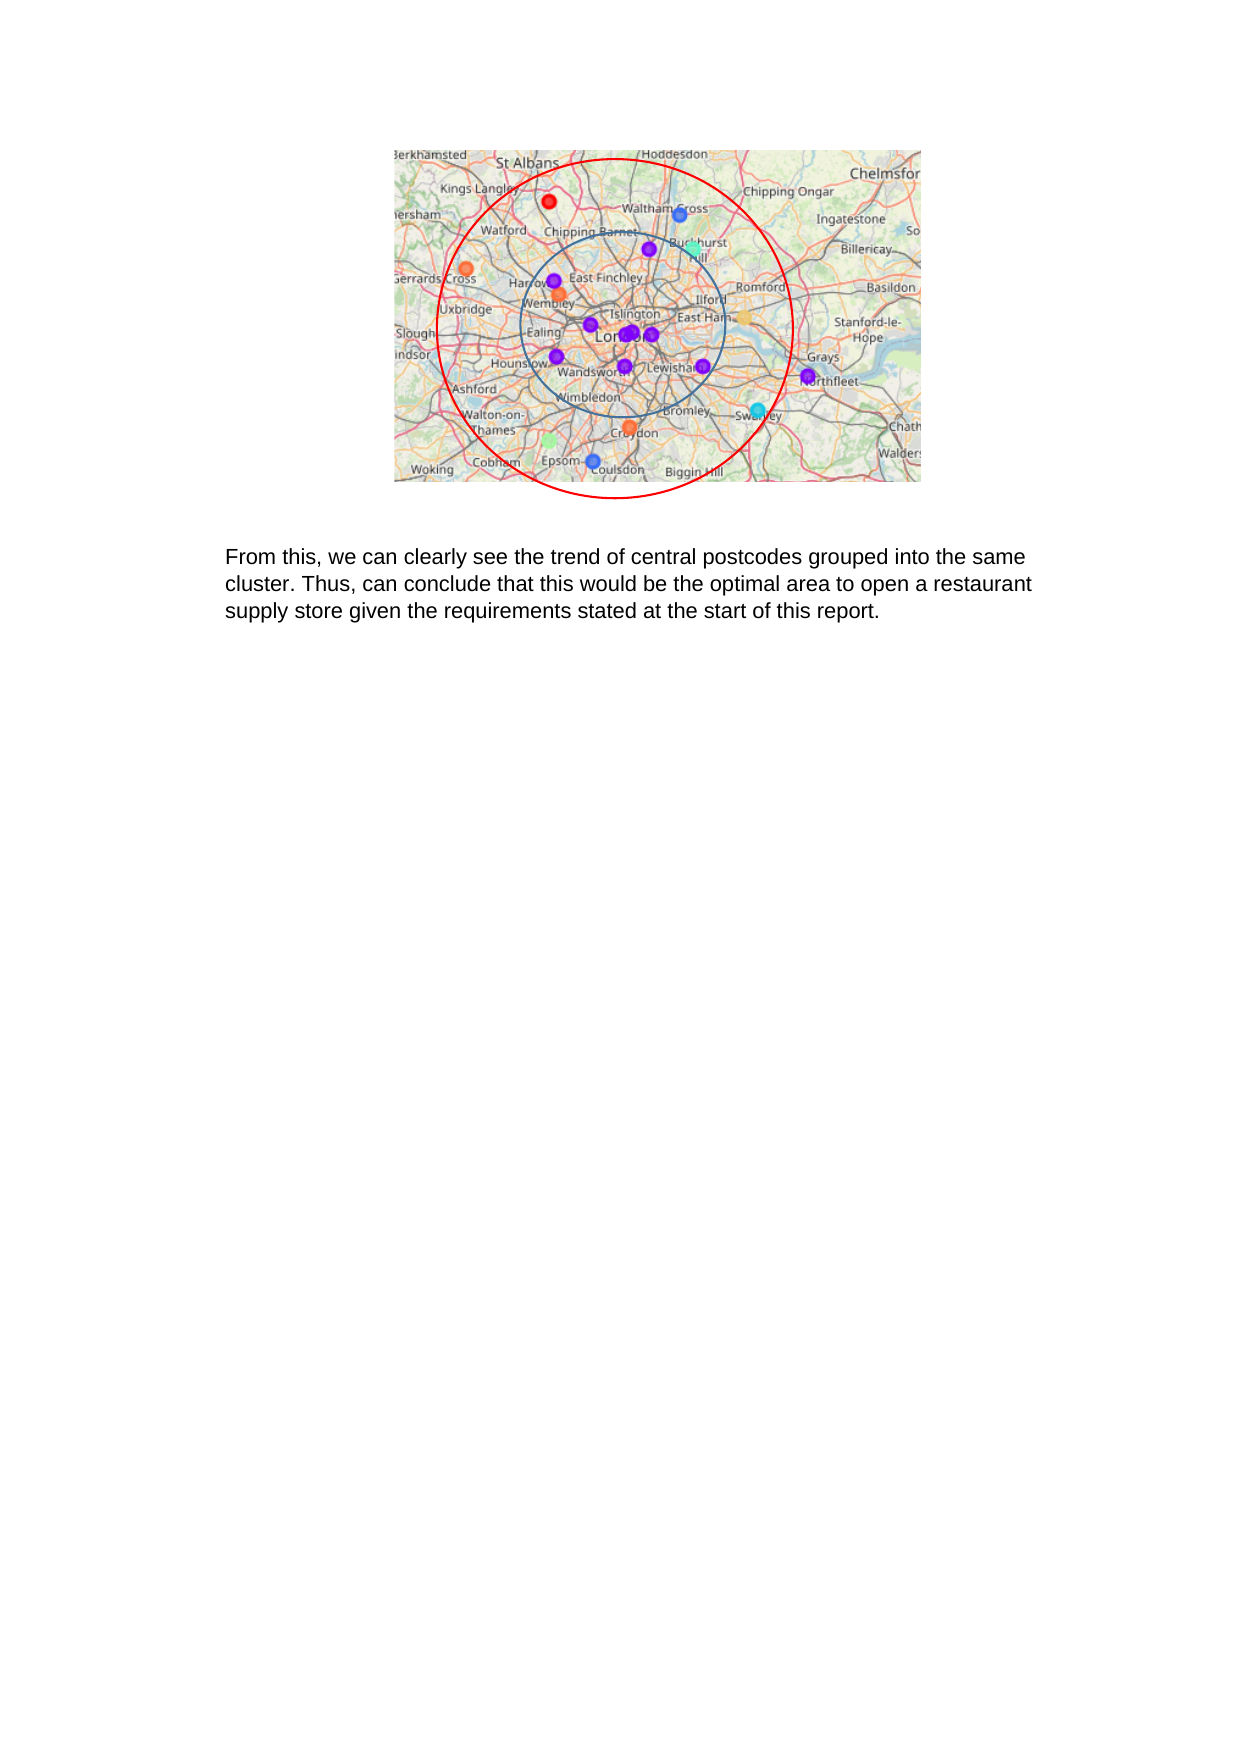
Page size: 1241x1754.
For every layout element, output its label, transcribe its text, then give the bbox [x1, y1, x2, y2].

picture [394, 150, 921, 482]
text From this, we can clearly see the trend of central postcodes grouped into the same cluster. Thus, can conclude that this would be the optimal area to open a restaurant supply store given the requirements stated at the start of this report. [225, 544, 1090, 623]
picture [438, 161, 791, 482]
